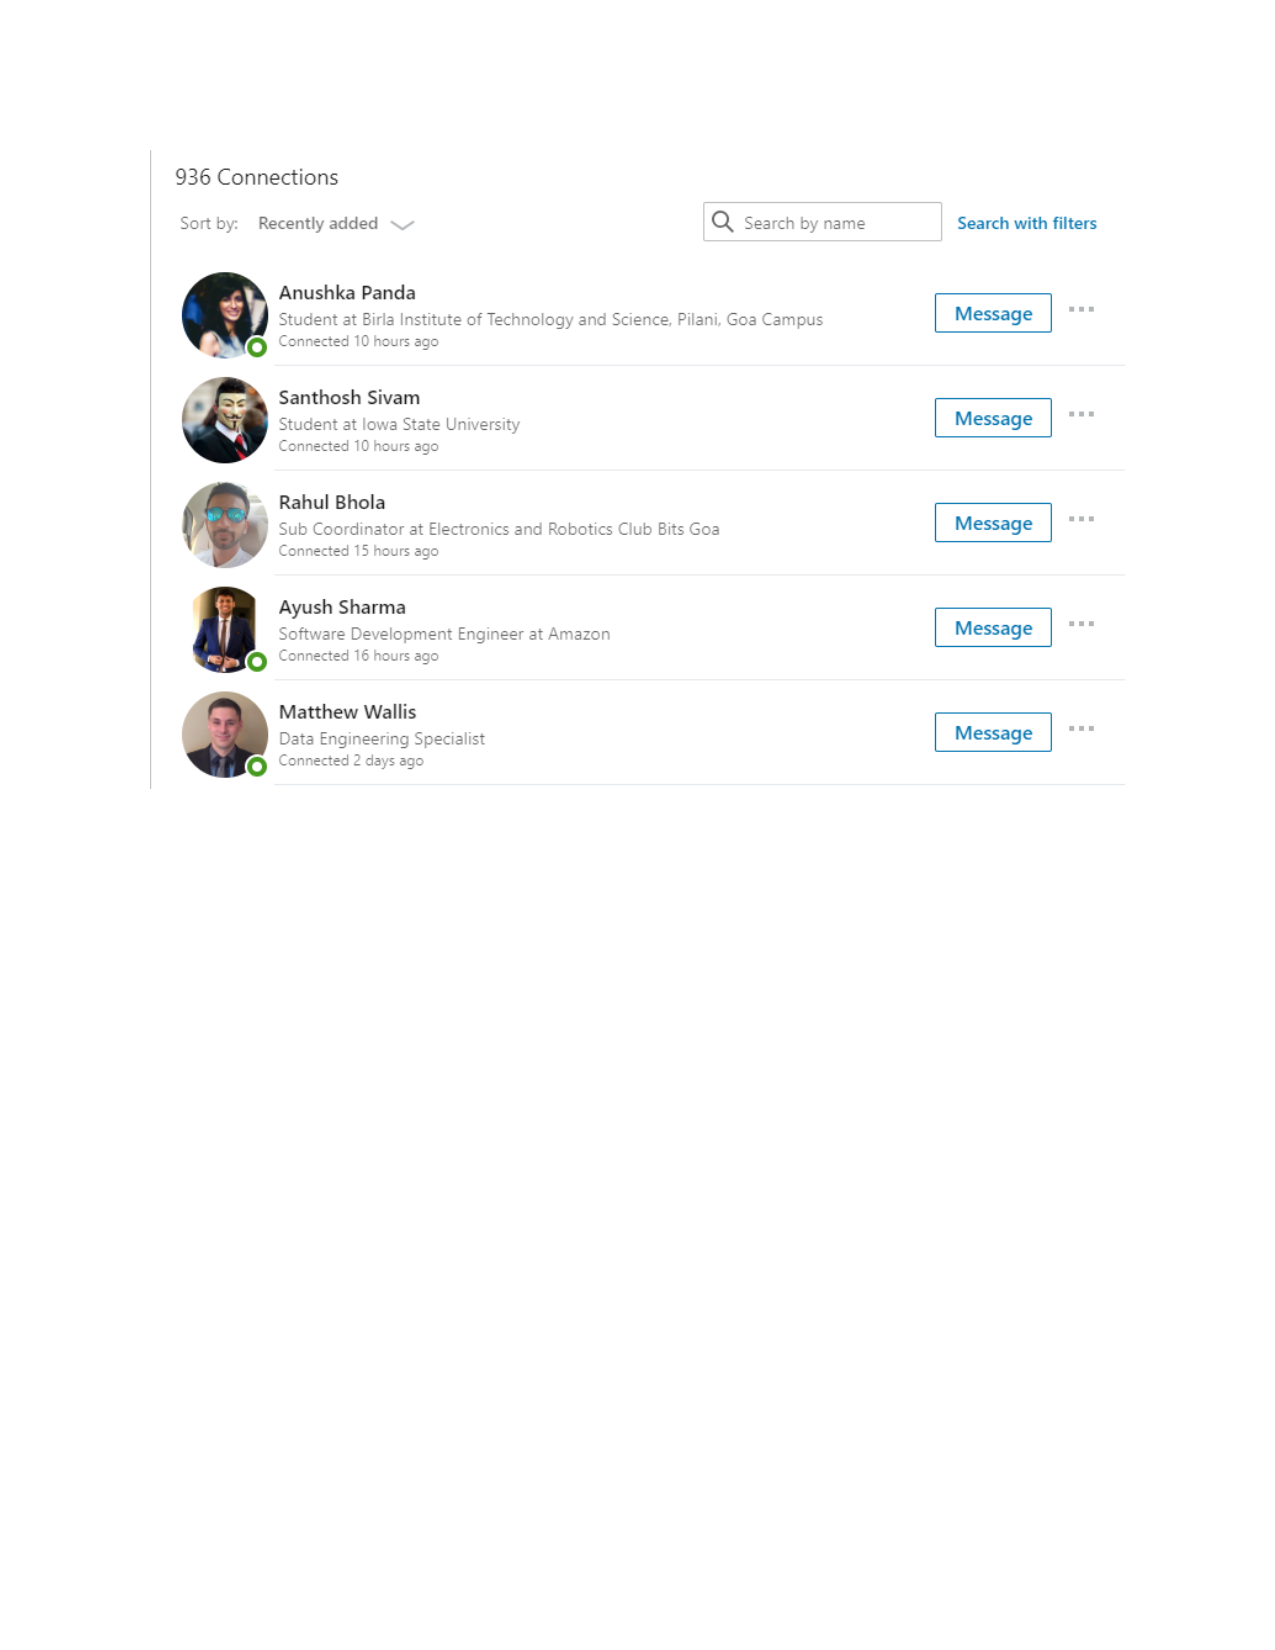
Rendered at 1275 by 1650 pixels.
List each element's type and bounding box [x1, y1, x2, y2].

picture [150, 150, 1125, 789]
